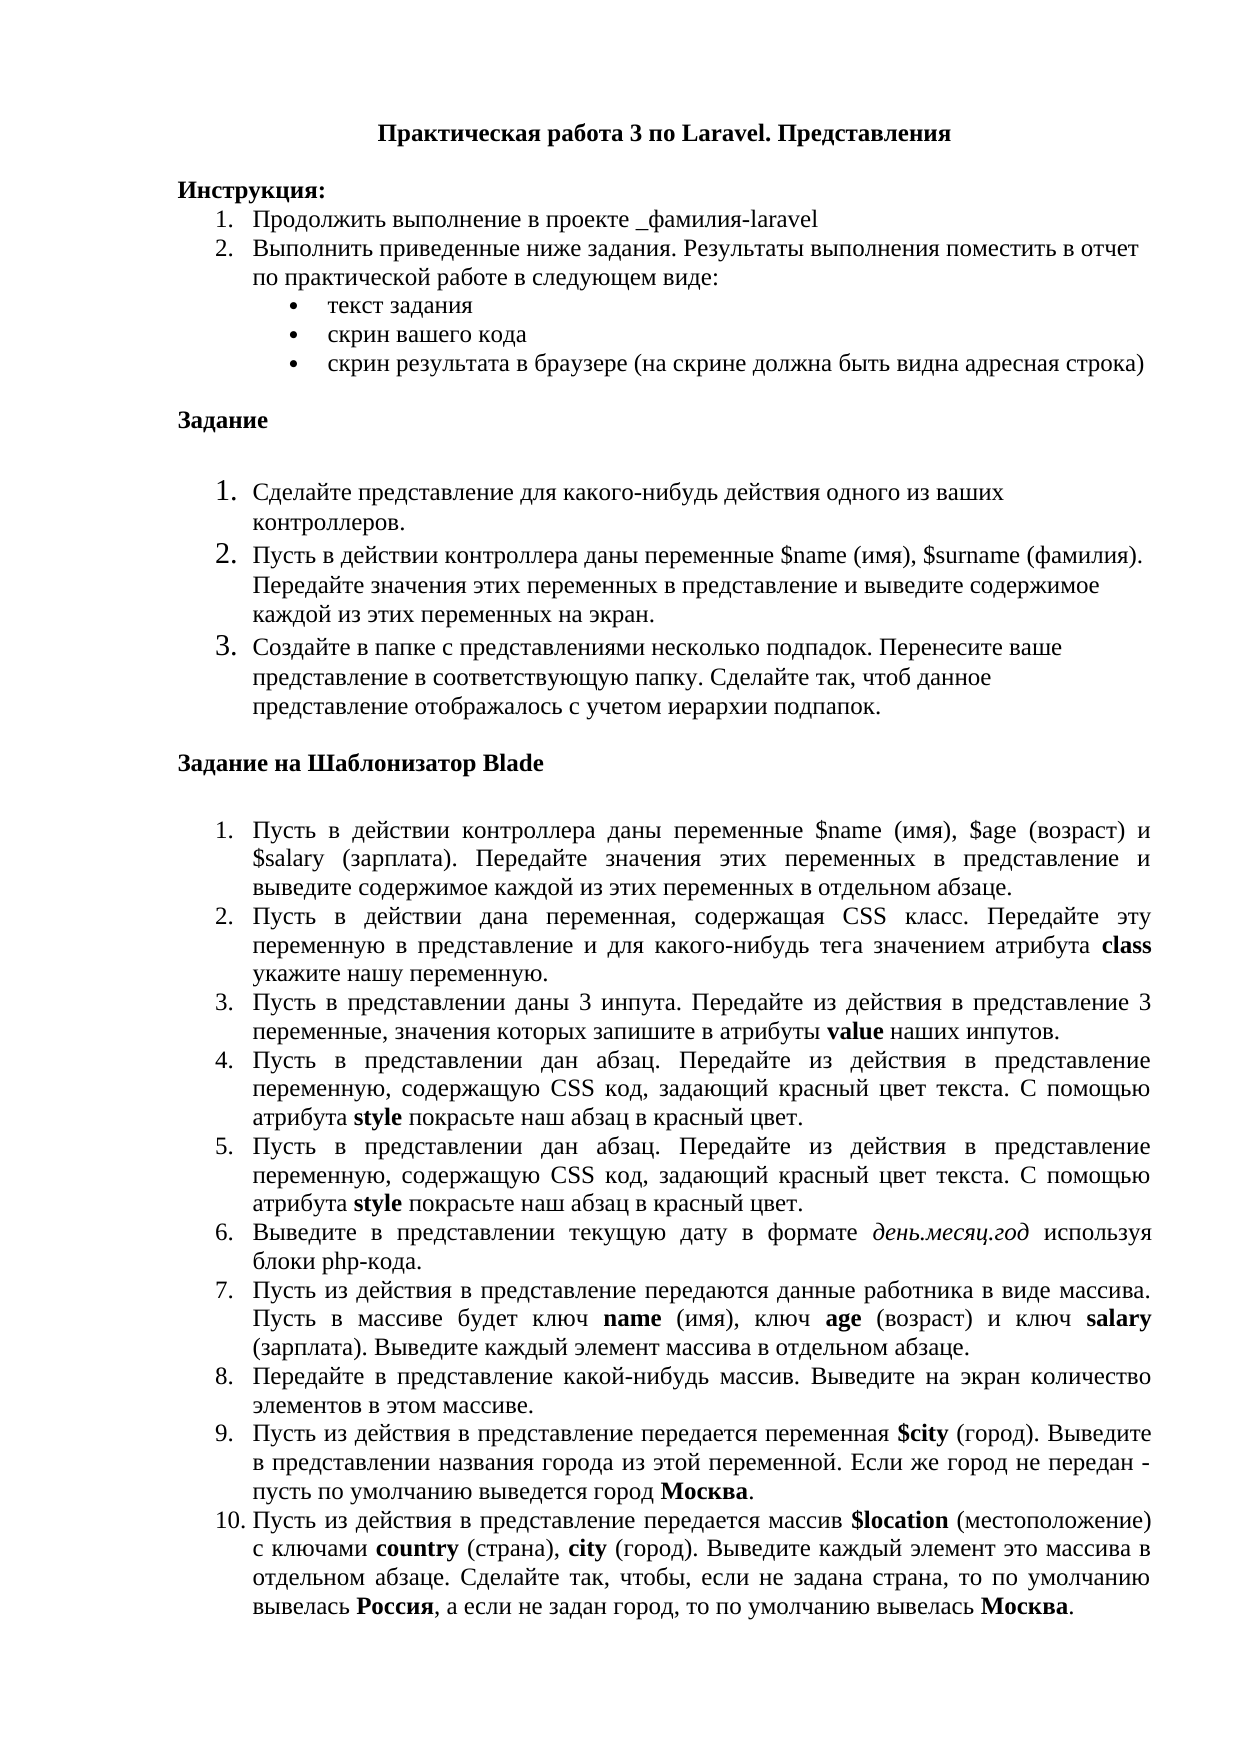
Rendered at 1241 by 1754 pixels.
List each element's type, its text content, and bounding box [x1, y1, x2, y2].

list скрин результата в браузере (на скрине должна быть видна адресная строка) [290, 348, 1152, 377]
list Пусть из действия в представление передаются данные работника в виде массива. Пусть в массиве будет ключ name (имя), ключ age (возраст) и ключ salary (зарплата). Выведите каждый элемент массива в отдельном абзаце. [215, 1275, 1152, 1361]
list Пусть из действия в представление передается массив $location (местоположение) с ключами country (страна), city (город). Выведите каждый элемент это массива в отдельном абзаце. Сделайте так, чтобы, если не задана страна, то по умолчанию вывелась Россия, а если не задан город, то по умолчанию вывелась Москва. [215, 1505, 1152, 1620]
list Пусть в представлении даны 3 инпута. Передайте из действия в представление 3 переменные, значения которых запишите в атрибуты value наших инпутов. [215, 987, 1152, 1045]
text Задание на Шаблонизатор Blade [177, 748, 1152, 777]
text Задание [177, 406, 1152, 434]
text Инструкция: [177, 176, 1152, 204]
list Выведите в представлении текущую дату в формате день.месяц.год используя блоки php-кода. [215, 1217, 1152, 1275]
list Пусть в действии контроллера даны переменные $name (имя), $surname (фамилия). Передайте значения этих переменных в представление и выведите содержимое каждой из этих переменных на экран. [215, 535, 1152, 627]
list Передайте в представление какой-нибудь массив. Выведите на экран количество элементов в этом массиве. [215, 1361, 1152, 1418]
list Пусть в действии контроллера даны переменные $name (имя), $age (возраст) и $salary (зарплата). Передайте значения этих переменных в представление и выведите содержимое каждой из этих переменных в отдельном абзаце. [215, 815, 1152, 901]
list Пусть в действии дана переменная, содержащая CSS класс. Передайте эту переменную в представление и для какого-нибудь тега значением атрибута class укажите нашу переменную. [215, 901, 1152, 987]
list Продолжить выполнение в проекте _фамилия-laravel [215, 204, 1152, 233]
list текст задания [290, 291, 1152, 319]
list Сделайте представление для какого-нибудь действия одного из ваших контроллеров. [215, 472, 1152, 535]
list скрин вашего кода [290, 319, 1152, 348]
list Выполнить приведенные ниже задания. Результаты выполнения поместить в отчет по практической работе в следующем виде: [215, 233, 1152, 291]
list Создайте в папке с представлениями несколько подпадок. Перенесите ваше представление в соответствующую папку. Сделайте так, чтоб данное представление отображалось с учетом иерархии подпапок. [215, 627, 1152, 720]
list Пусть в представлении дан абзац. Передайте из действия в представление переменную, содержащую CSS код, задающий красный цвет текста. С помощью атрибута style покрасьте наш абзац в красный цвет. [215, 1045, 1152, 1131]
text Практическая работа 3 по Laravel. Представления [177, 118, 1152, 147]
list Пусть в представлении дан абзац. Передайте из действия в представление переменную, содержащую CSS код, задающий красный цвет текста. С помощью атрибута style покрасьте наш абзац в красный цвет. [215, 1131, 1152, 1217]
list Пусть из действия в представление передается переменная $city (город). Выведите в представлении названия города из этой переменной. Если же город не передан - пусть по умолчанию выведется город Москва. [215, 1418, 1152, 1505]
